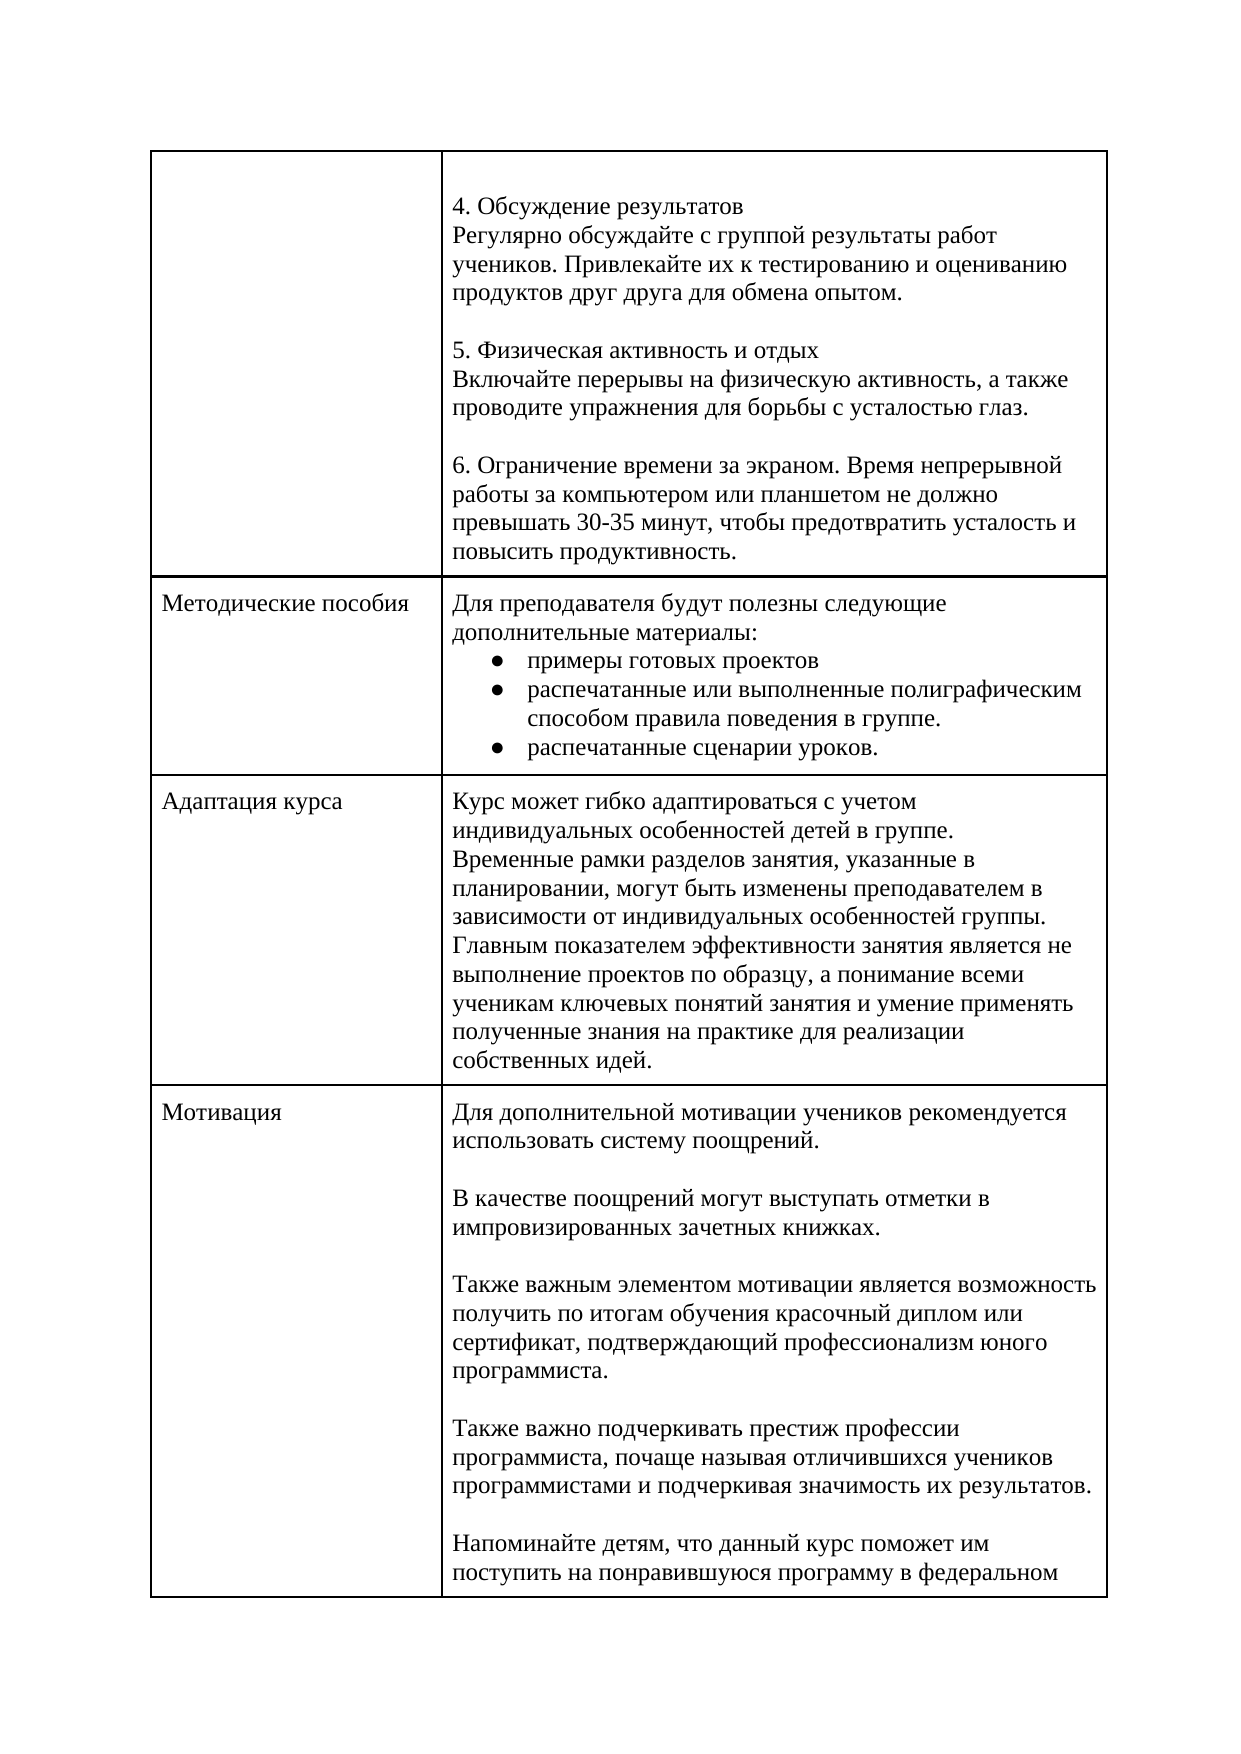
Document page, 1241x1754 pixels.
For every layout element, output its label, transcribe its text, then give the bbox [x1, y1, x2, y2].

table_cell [443, 1086, 1106, 1596]
table_cell Для преподавателя будут полезны следующие дополнительные материалы: примеры готовых проектов распечатанные или выполненные полиграфическим способом правила поведения в группе. распечатанные сценарии уроков. [443, 578, 1106, 774]
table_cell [443, 152, 1106, 575]
table_cell Курс может гибко адаптироваться с учетом индивидуальных особенностей детей в группе. Временные рамки разделов занятия, указанные в планировании, могут быть изменены преподавателем в зависимости от индивидуальных особенностей группы. Главным показателем эффективности занятия является не выполнение проектов по образцу, а понимание всеми ученикам ключевых понятий занятия и умение применять полученные знания на практике для реализации собственных идей. [443, 776, 1106, 1084]
table_cell Методические пособия [152, 578, 441, 774]
table_cell Мотивация [152, 1086, 441, 1596]
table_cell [152, 152, 441, 575]
table_cell Адаптация курса [152, 776, 441, 1084]
